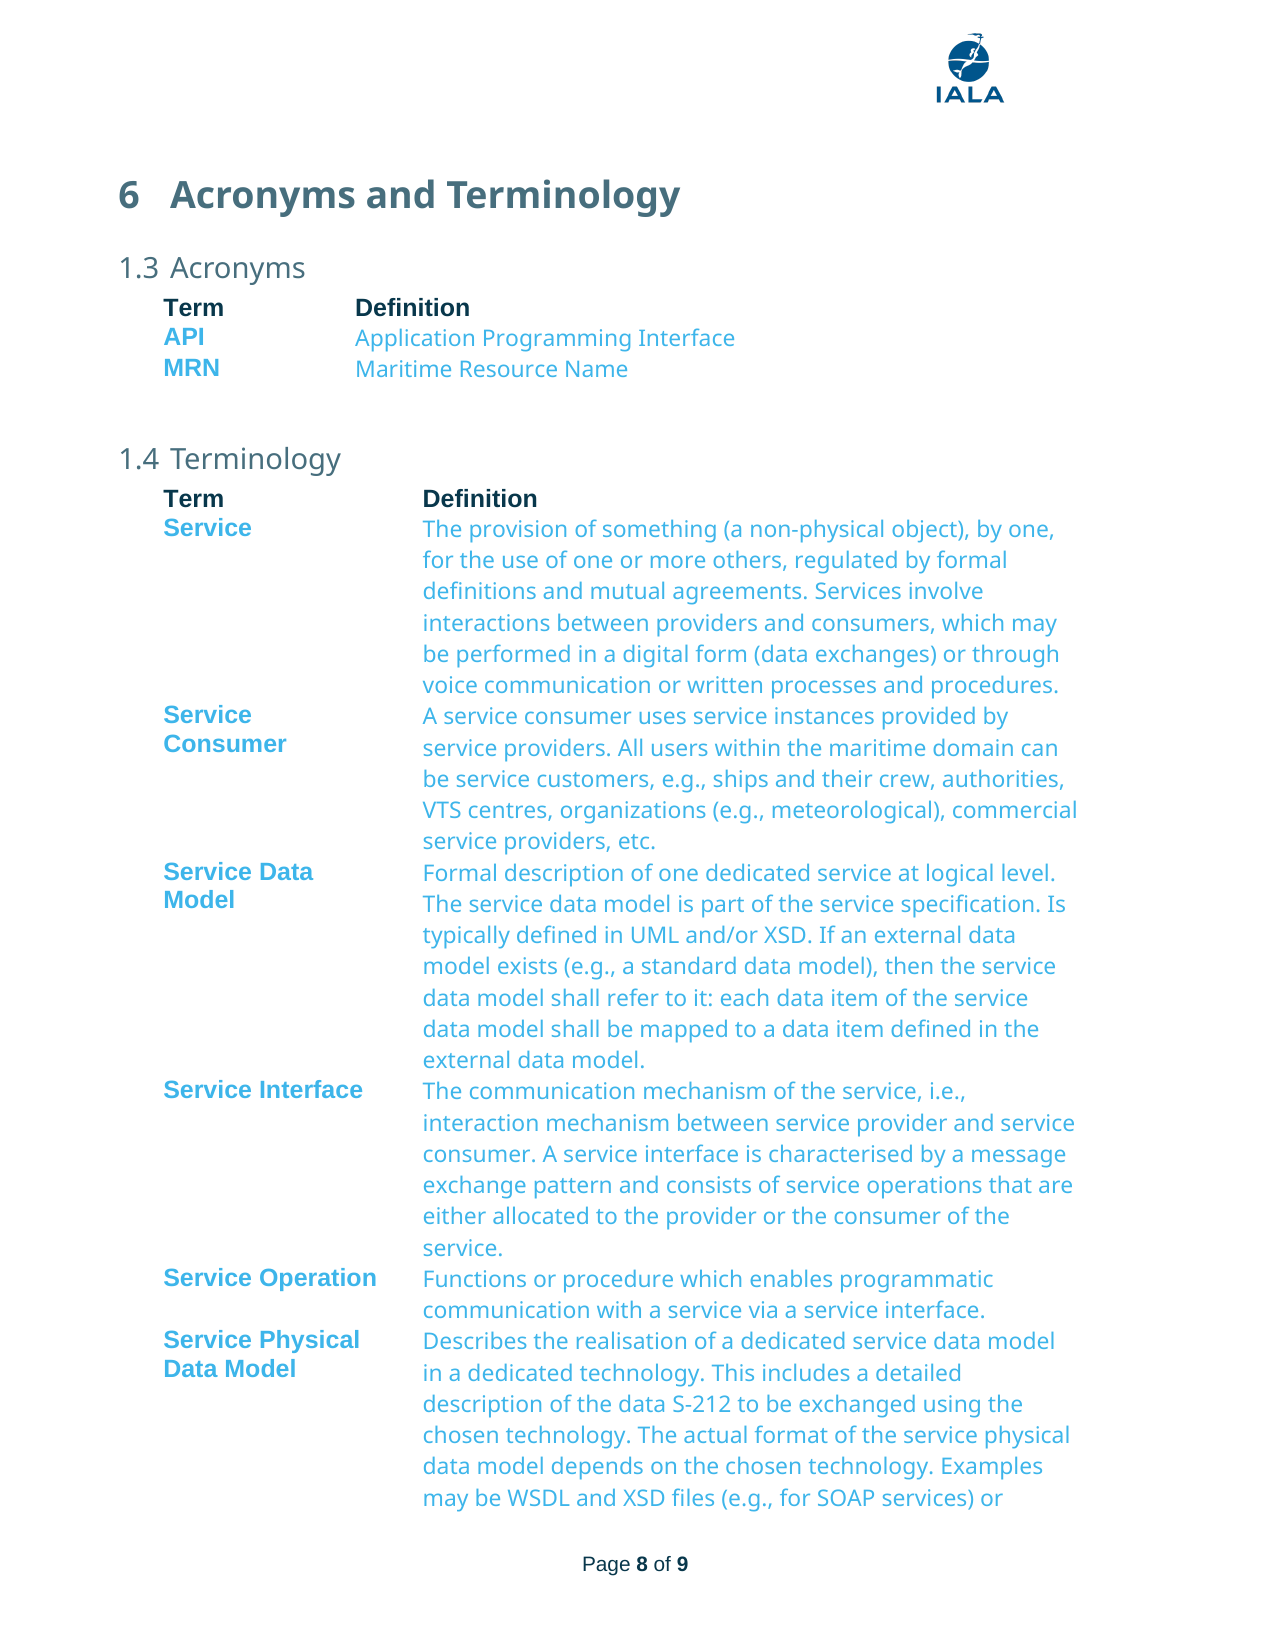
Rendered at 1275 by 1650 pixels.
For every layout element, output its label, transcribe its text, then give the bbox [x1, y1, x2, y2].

table_header Term [141, 293, 332, 322]
table_cell A service consumer uses service instances provided by service providers. All users within the maritime domain can be service customers, e.g., ships and their crew, authorities, VTS centres, organizations (e.g., meteorological), commercial service providers, etc. [400, 700, 1100, 857]
table_cell Service Consumer [141, 700, 400, 857]
subtitle Terminology [118, 438, 1152, 478]
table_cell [400, 1325, 1100, 1513]
table_cell Application Programming Interface [333, 322, 1100, 353]
table_header Definition [400, 484, 1100, 513]
picture [921, 25, 1016, 118]
table_header Definition [333, 293, 1100, 322]
subtitle Acronyms [118, 248, 1152, 287]
table_cell Functions or procedure which enables programmatic communication with a service via a service interface. [400, 1263, 1100, 1325]
table_cell Formal description of one dedicated service at logical level. The service data model is part of the service specification. Is typically defined in UML and/or XSD. If an external data model exists (e.g., a standard data model), then the service data model shall refer to it: each data item of the service data model shall be mapped to a data item defined in the external data model. [400, 857, 1100, 1075]
table_cell MRN [141, 353, 332, 384]
table_cell Maritime Resource Name [333, 353, 1100, 384]
table_cell Service Operation [141, 1263, 400, 1325]
table_cell Service Data Model [141, 857, 400, 1075]
table_cell Service Interface [141, 1075, 400, 1263]
table_cell The communication mechanism of the service, i.e., interaction mechanism between service provider and service consumer. A service interface is characterised by a message exchange pattern and consists of service operations that are either allocated to the provider or the consumer of the service. [400, 1075, 1100, 1263]
subtitle Acronyms and Terminology [118, 168, 1152, 219]
table_cell The provision of something (a non-physical object), by one, for the use of one or more others, regulated by formal definitions and mutual agreements. Services involve interactions between providers and consumers, which may be performed in a digital form (data exchanges) or through voice communication or written processes and procedures. [400, 513, 1100, 700]
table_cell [141, 1325, 400, 1513]
table_header Term [141, 484, 400, 513]
table_cell Service [141, 513, 400, 700]
table_cell API [141, 322, 332, 353]
